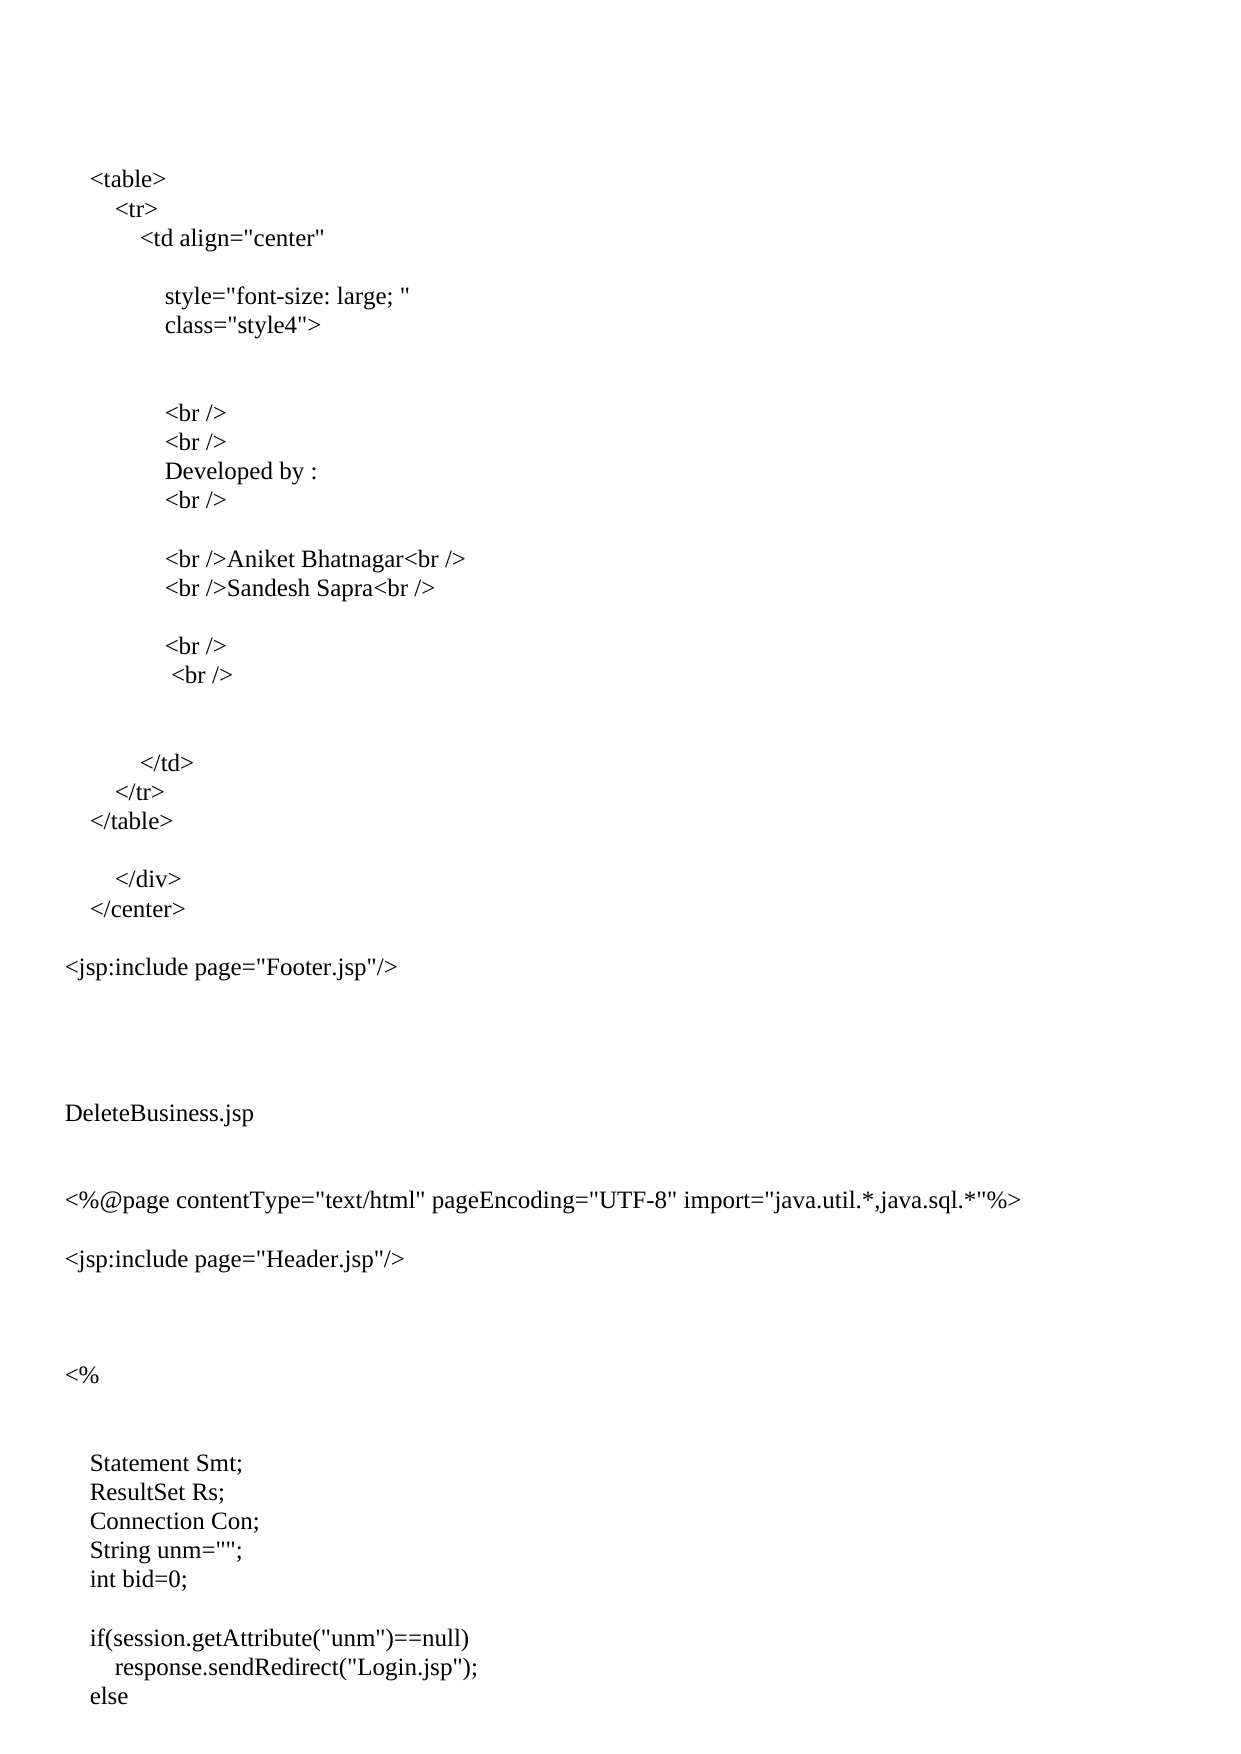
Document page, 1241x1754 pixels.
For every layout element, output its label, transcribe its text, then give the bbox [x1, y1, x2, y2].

text <br /> [64, 631, 1190, 660]
text <br /> [64, 398, 1190, 427]
text <br />Sandesh Sapra<br /> [64, 573, 1190, 602]
text <br /> [64, 427, 1190, 456]
text int bid=0; [64, 1564, 1190, 1593]
text <jsp:include page="Footer.jsp"/> [64, 952, 1190, 981]
text Developed by : [64, 456, 1190, 485]
text <br />Aniket Bhatnagar<br /> [64, 544, 1190, 572]
text style="font-size: large; " [64, 281, 1190, 310]
text if(session.getAttribute("unm")==null) [64, 1623, 1190, 1652]
text String unm=""; [64, 1535, 1190, 1564]
text else [64, 1681, 1190, 1710]
text <br /> [64, 485, 1190, 514]
text class="style4"> [64, 310, 1190, 339]
text DeleteBusiness.jsp [64, 1098, 1190, 1127]
text <table> [64, 164, 1190, 193]
text <br /> [64, 660, 1190, 689]
text response.sendRedirect("Login.jsp"); [64, 1652, 1190, 1681]
text </tr> [64, 777, 1190, 806]
text </div> [64, 864, 1190, 893]
text Statement Smt; [64, 1448, 1190, 1477]
text <tr> [64, 194, 1190, 222]
text </table> [64, 806, 1190, 835]
text </center> [64, 894, 1190, 922]
text <% [64, 1360, 1190, 1389]
text </td> [64, 748, 1190, 777]
text <%@page contentType="text/html" pageEncoding="UTF-8" import="java.util.*,java.sql.*"%> [64, 1185, 1190, 1214]
text <jsp:include page="Header.jsp"/> [64, 1244, 1190, 1272]
text ResultSet Rs; [64, 1477, 1190, 1506]
text <td align="center" [64, 223, 1190, 252]
text Connection Con; [64, 1506, 1190, 1535]
